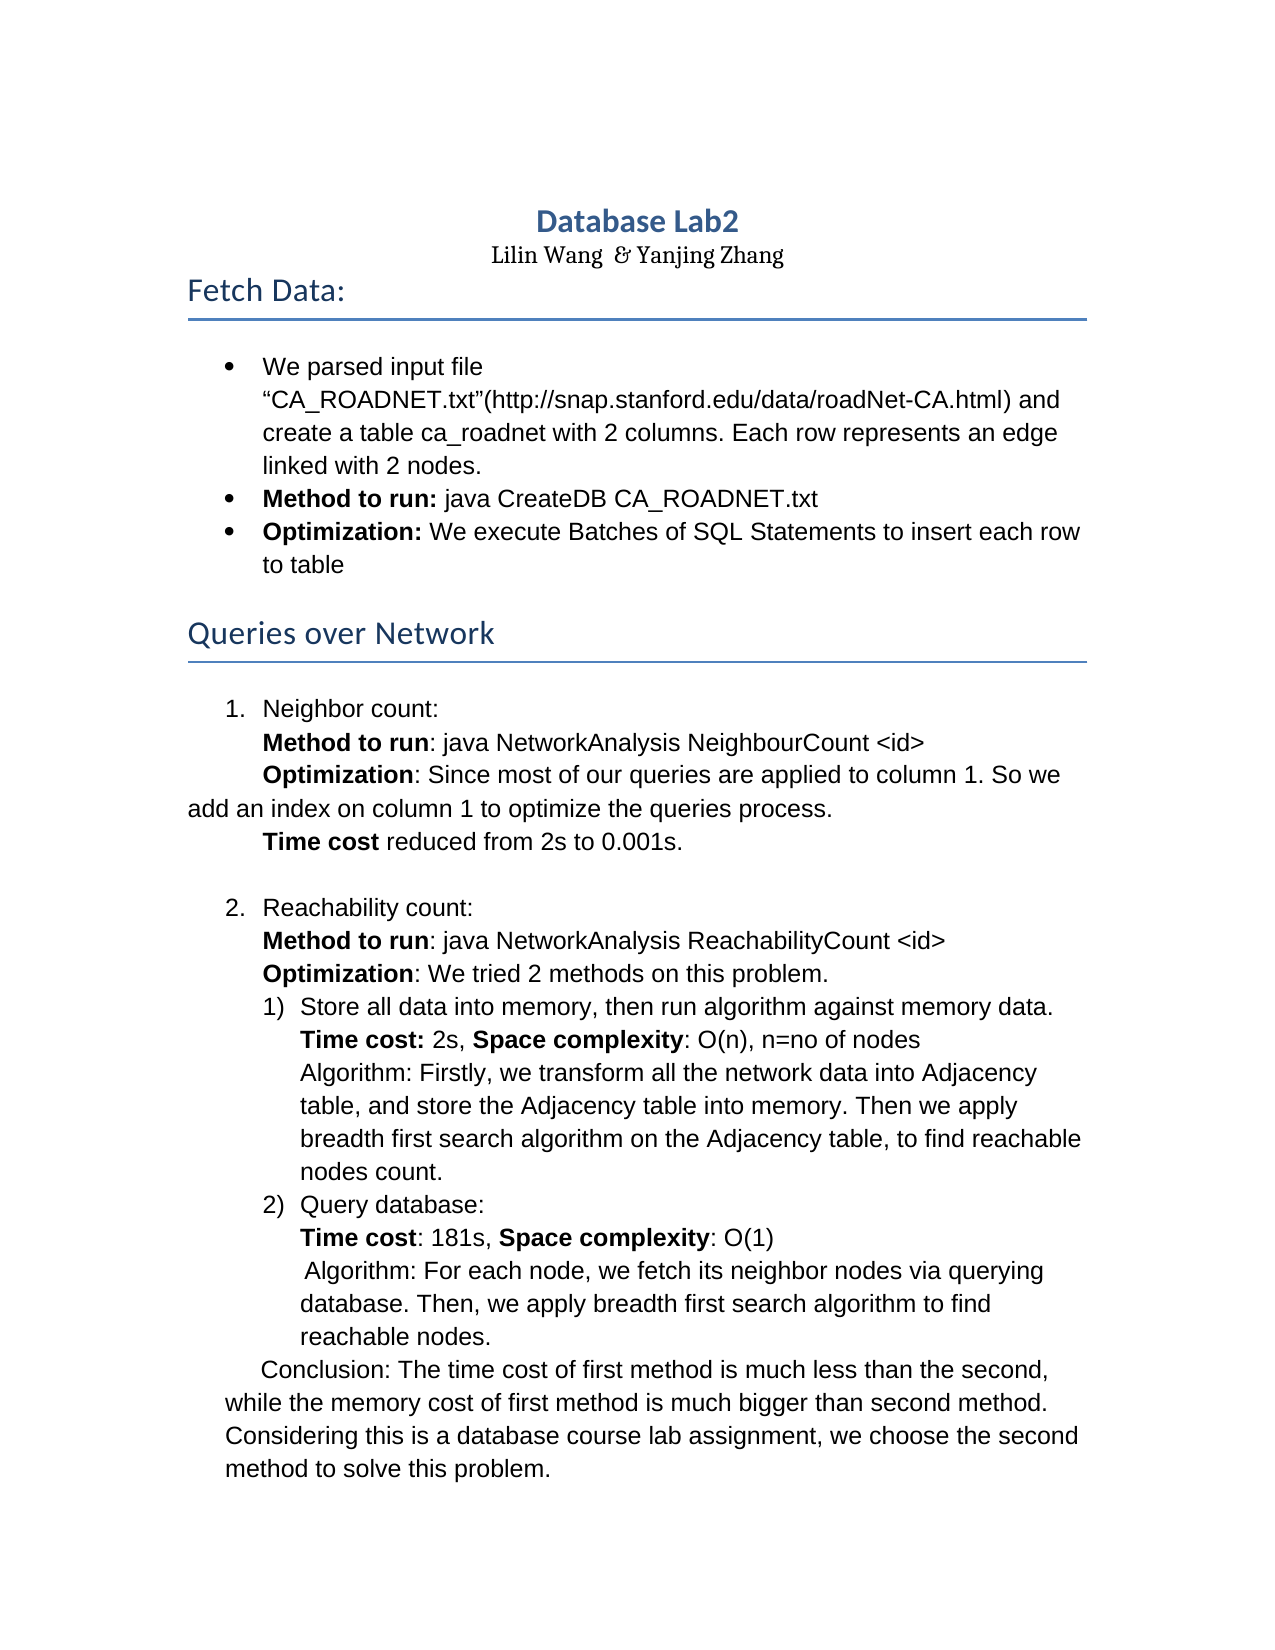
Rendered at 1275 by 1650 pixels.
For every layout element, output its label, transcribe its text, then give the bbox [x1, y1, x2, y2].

list Time cost: 181s, Space complexity: O(1) [300, 1223, 1087, 1252]
list We parsed input file “CA_ROADNET.txt”(http://snap.stanford.edu/data/roadNet-CA.html) and create a table ca_roadnet with 2 columns. Each row represents an edge linked with 2 nodes. [225, 352, 1087, 480]
list Store all data into memory, then run algorithm against memory data. [262, 992, 1087, 1020]
text Conclusion: The time cost of first method is much less than the second, while the memory cost of first method is much bigger than second method. Considering this is a database course lab assignment, we choose the second method to solve this problem. [225, 1355, 1087, 1483]
text Lilin Wang & Yanjing Zhang [187, 241, 1087, 269]
text Optimization: Since most of our queries are applied to column 1. So we add an index on column 1 to optimize the queries process. [187, 761, 1087, 822]
subtitle Database Lab2 [187, 200, 1087, 241]
title Fetch Data: [187, 269, 1087, 321]
list Time cost: 2s, Space complexity: O(n), n=no of nodes [300, 1025, 1087, 1053]
text Time cost reduced from 2s to 0.001s. [187, 827, 1087, 855]
subtitle Optimization: We execute Batches of SQL Statements to insert each row to table [225, 517, 1087, 579]
list Optimization: We tried 2 methods on this problem. [262, 959, 1087, 987]
title Queries over Network [187, 612, 1087, 663]
list Reachability count: [225, 893, 1087, 921]
list Query database: [262, 1190, 1087, 1218]
subtitle Method to run: java CreateDB CA_ROADNET.txt [225, 484, 1087, 513]
text Method to run: java NetworkAnalysis NeighbourCount <id> [187, 727, 1087, 756]
text Algorithm: For each node, we fetch its neighbor nodes via querying database. Then, we apply breadth first search algorithm to find reachable nodes. [300, 1256, 1087, 1351]
text Algorithm: Firstly, we transform all the network data into Adjacency table, and store the Adjacency table into memory. Then we apply breadth first search algorithm on the Adjacency table, to find reachable nodes count. [300, 1058, 1087, 1186]
list Neighbor count: [225, 694, 1087, 723]
list Method to run: java NetworkAnalysis ReachabilityCount <id> [262, 926, 1087, 954]
